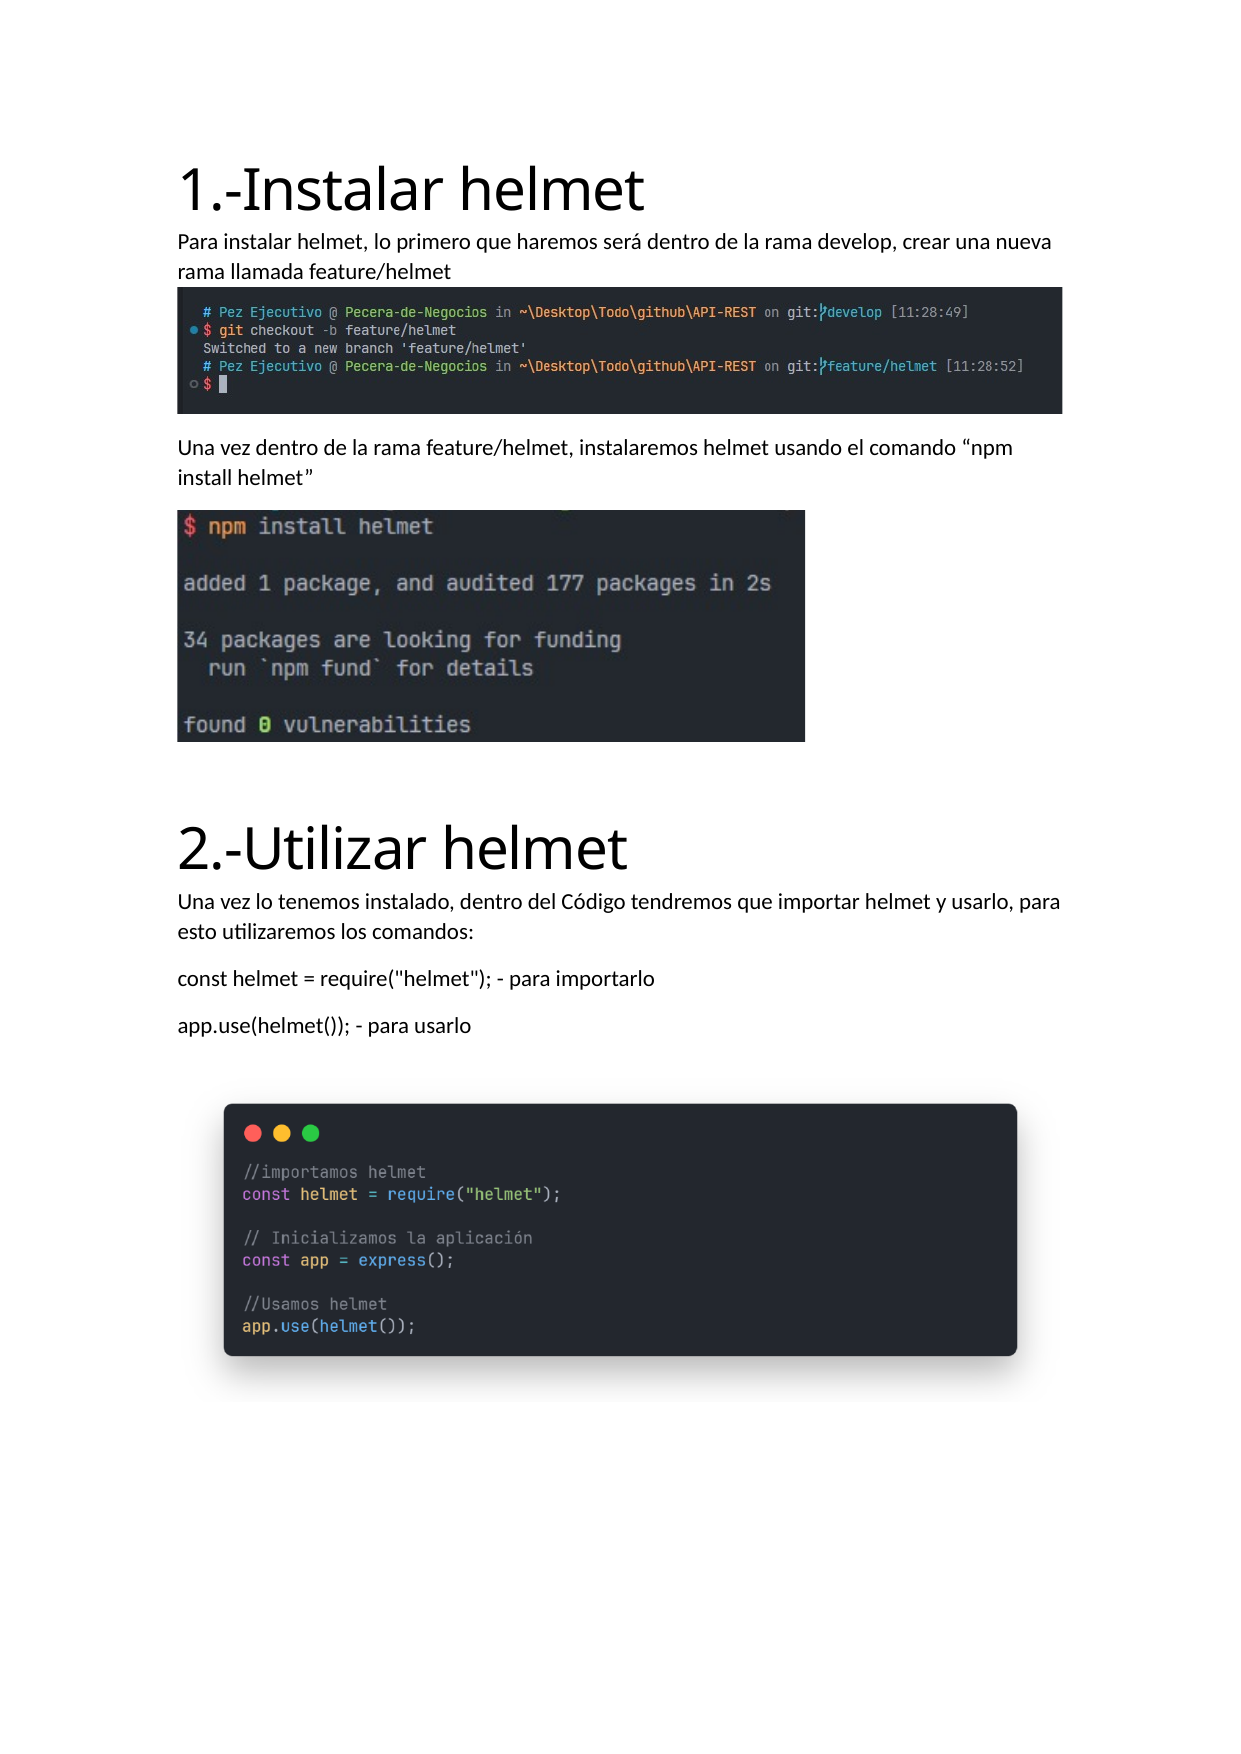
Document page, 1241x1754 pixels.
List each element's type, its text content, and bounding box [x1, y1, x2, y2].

text Para instalar helmet, lo primero que haremos será dentro de la rama develop, crear una nueva rama llamada feature/helmet [177, 227, 1063, 287]
text app.use(helmet()); - para usarlo [177, 1011, 1063, 1039]
picture [177, 287, 1063, 414]
title 1.-Instalar helmet [177, 148, 1063, 227]
text Una vez dentro de la rama feature/helmet, instalaremos helmet usando el comando “npm install helmet” [177, 433, 1063, 491]
text Una vez lo tenemos instalado, dentro del Código tendremos que importar helmet y usarlo, para esto utilizaremos los comandos: [177, 887, 1063, 945]
title 2.-Utilizar helmet [177, 807, 1063, 887]
text const helmet = require("helmet"); - para importarlo [177, 964, 1063, 992]
picture [177, 1057, 1063, 1402]
picture [177, 510, 806, 742]
